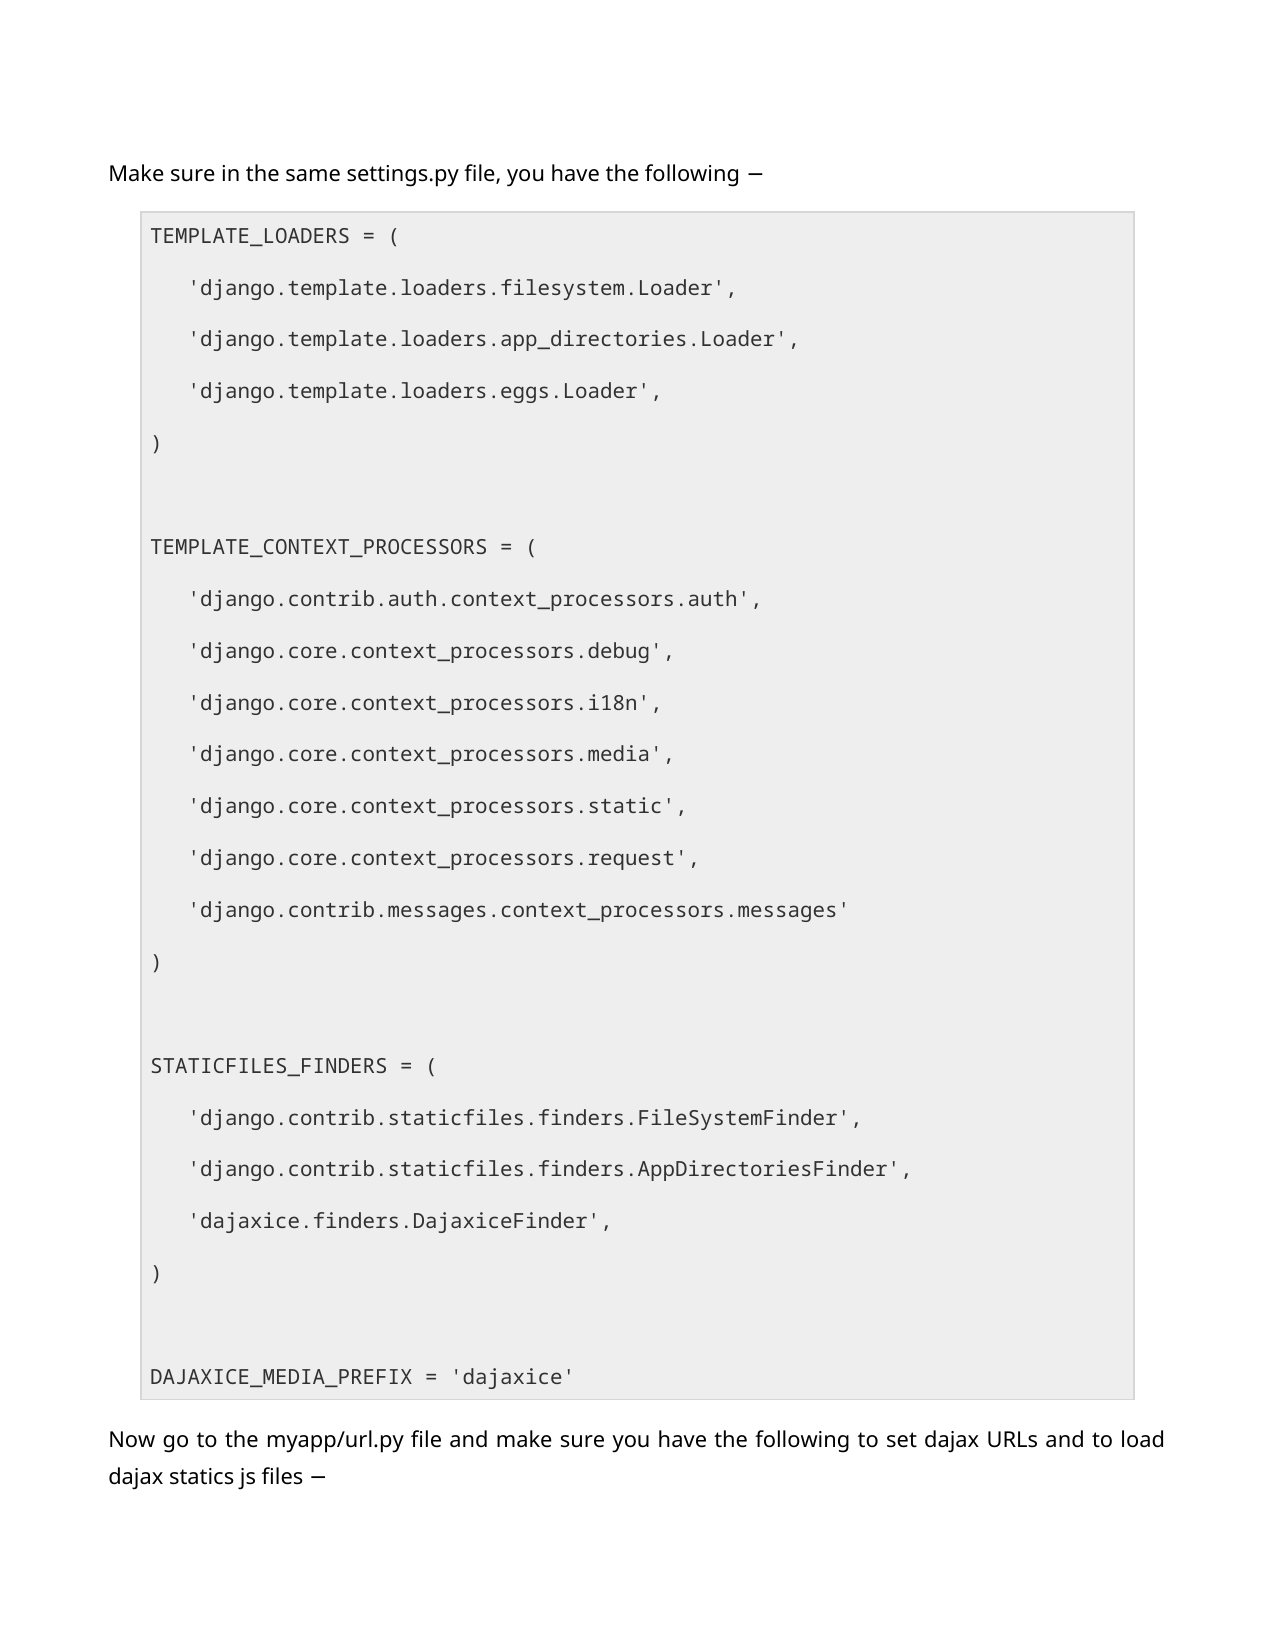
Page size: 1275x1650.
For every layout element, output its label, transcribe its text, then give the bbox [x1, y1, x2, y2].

text TEMPLATE_CONTEXT_PROCESSORS = ( [142, 522, 1133, 561]
text 'django.template.loaders.app_directories.Loader', [142, 315, 1133, 353]
text 'dajaxice.finders.DajaxiceFinder', [142, 1197, 1133, 1235]
text 'django.core.context_processors.request', [142, 833, 1133, 872]
text 'django.core.context_processors.debug', [142, 626, 1133, 664]
text Make sure in the same settings.py file, you have the following − [108, 150, 1167, 187]
text 'django.core.context_processors.media', [142, 730, 1133, 768]
text 'django.core.context_processors.static', [142, 782, 1133, 820]
text 'django.contrib.staticfiles.finders.FileSystemFinder', [142, 1093, 1133, 1131]
text 'django.core.context_processors.i18n', [142, 678, 1133, 716]
text ) [142, 1248, 1133, 1287]
text TEMPLATE_LOADERS = ( [142, 213, 1133, 249]
text STATICFILES_FINDERS = ( [142, 1041, 1133, 1079]
text 'django.contrib.auth.context_processors.auth', [142, 574, 1133, 612]
text ) [142, 418, 1133, 457]
text 'django.template.loaders.filesystem.Loader', [142, 263, 1133, 301]
text DAJAXICE_MEDIA_PREFIX = 'dajaxice' [142, 1352, 1133, 1399]
text 'django.contrib.staticfiles.finders.AppDirectoriesFinder', [142, 1145, 1133, 1183]
text 'django.contrib.messages.context_processors.messages' [142, 885, 1133, 924]
text 'django.template.loaders.eggs.Loader', [142, 367, 1133, 405]
text ) [142, 937, 1133, 976]
text Now go to the myapp/url.py file and make sure you have the following to set dajax URLs and to load dajax statics js files − [108, 1416, 1167, 1491]
